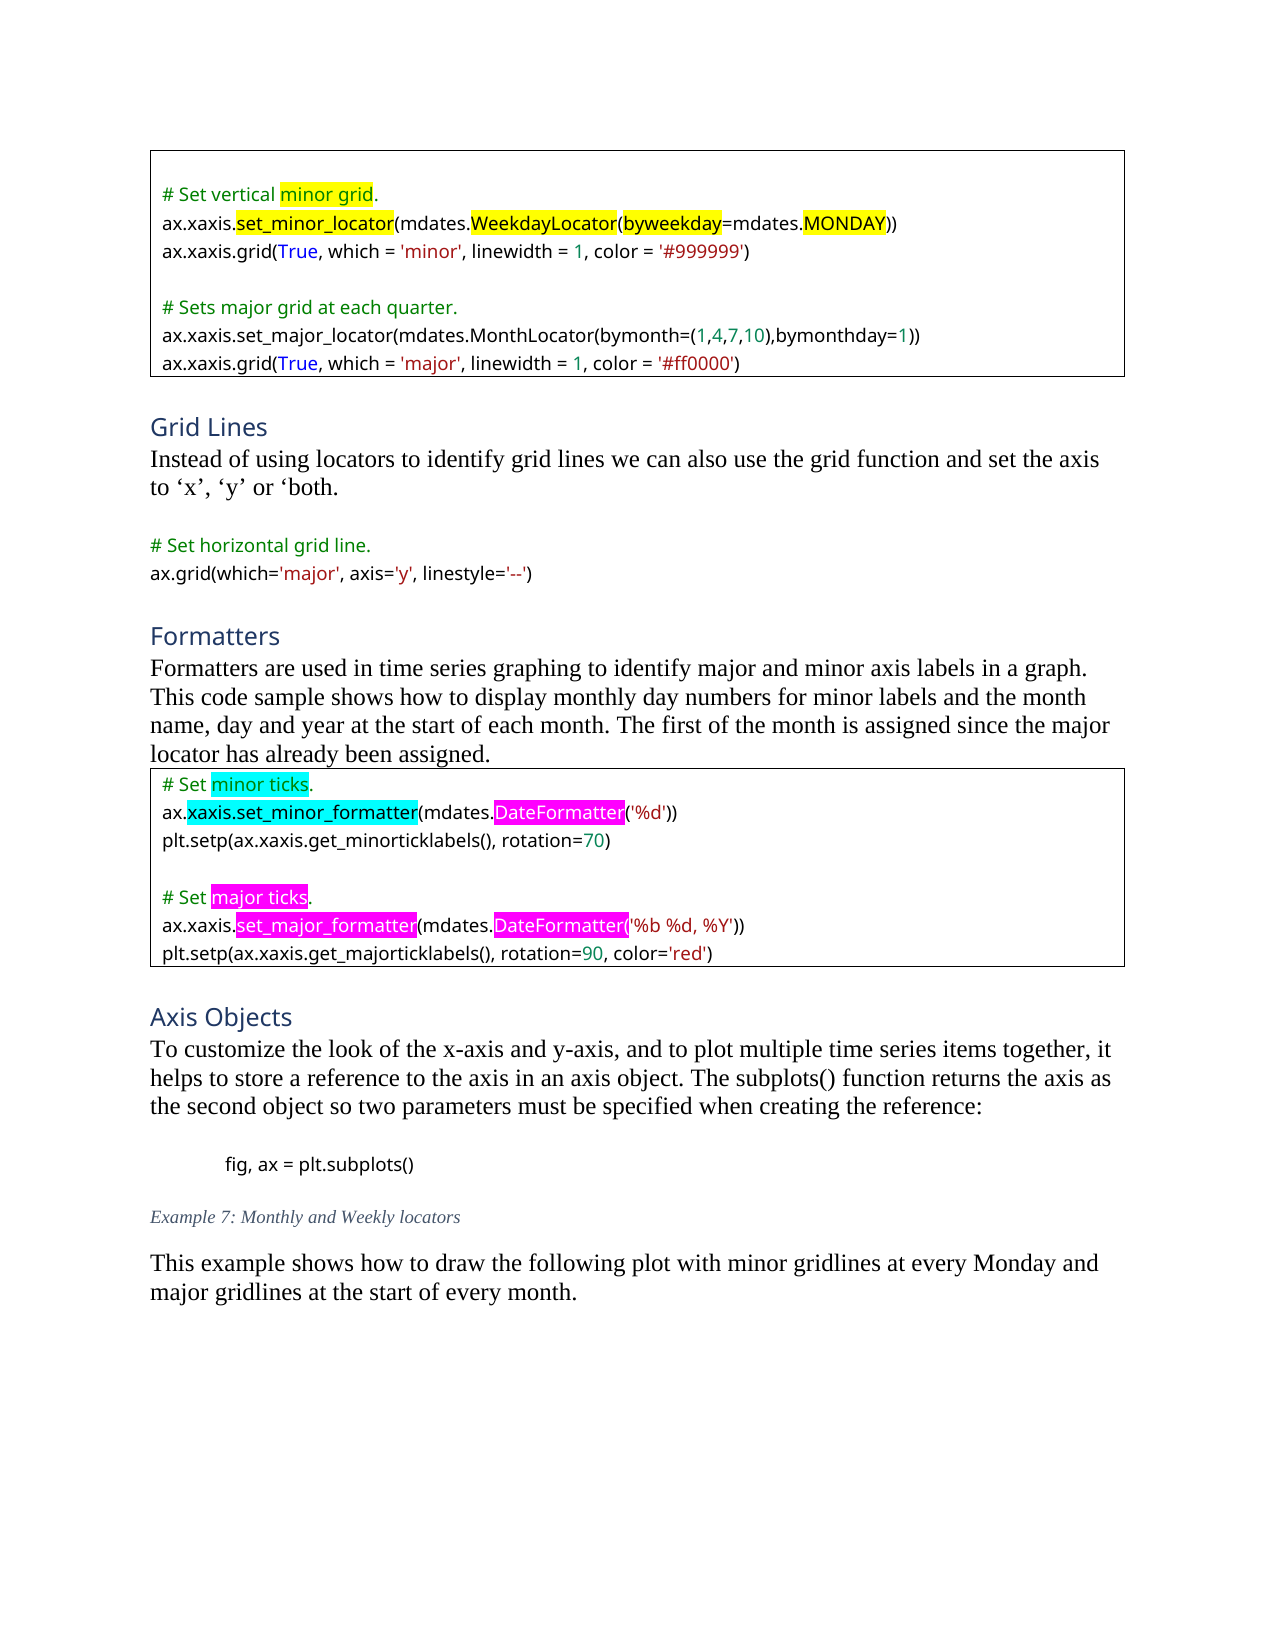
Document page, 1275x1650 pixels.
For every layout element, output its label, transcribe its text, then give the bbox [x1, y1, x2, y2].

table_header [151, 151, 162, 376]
text Instead of using locators to identify grid lines we can also use the grid function and set the axis to ‘x’, ‘y’ or ‘both. [150, 444, 1125, 501]
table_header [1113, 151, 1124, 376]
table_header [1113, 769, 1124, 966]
text This code sample shows how to display monthly day numbers for minor labels and the month name, day and year at the start of each month. The first of the month is assigned since the major locator has already been assigned. [150, 682, 1125, 768]
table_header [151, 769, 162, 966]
text fig, ax = plt.subplots() [150, 1149, 1125, 1177]
text # Set horizontal grid line. [150, 530, 1125, 558]
text Formatters are used in time series graphing to identify major and minor axis labels in a graph. [150, 653, 1125, 682]
subtitle Grid Lines [150, 410, 1125, 444]
subtitle Axis Objects [150, 1000, 1125, 1034]
text This example shows how to draw the following plot with minor gridlines at every Monday and major gridlines at the start of every month. [150, 1248, 1125, 1306]
subtitle Formatters [150, 619, 1125, 653]
text To customize the look of the x-axis and y-axis, and to plot multiple time series items together, it helps to store a reference to the axis in an axis object. The subplots() function returns the axis as the second object so two parameters must be specified when creating the reference: [150, 1034, 1125, 1120]
text ax.grid(which='major', axis='y', linestyle='--') [150, 558, 1125, 586]
